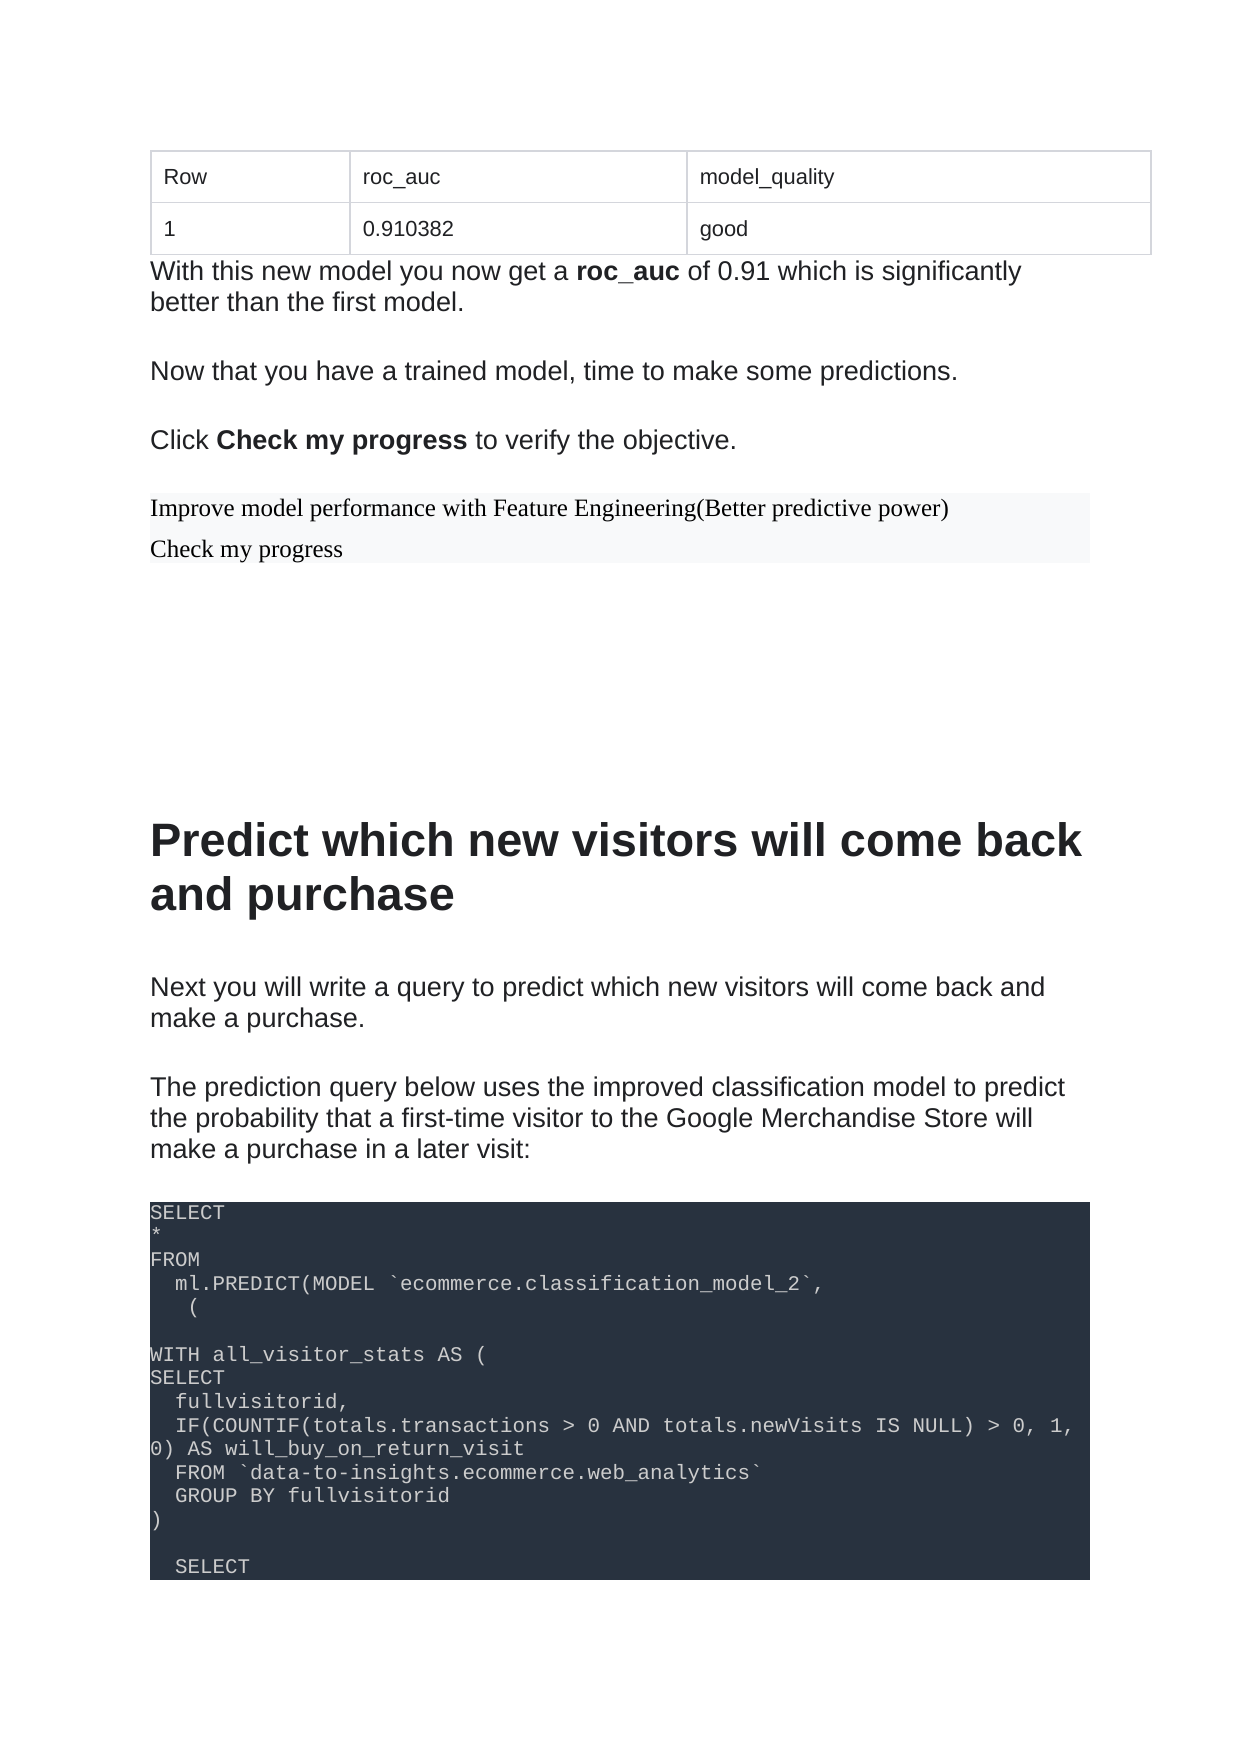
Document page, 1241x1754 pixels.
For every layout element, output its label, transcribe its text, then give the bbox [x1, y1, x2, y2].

text GROUP BY fullvisitorid [150, 1486, 1090, 1509]
text Improve model performance with Feature Engineering(Better predictive power) [150, 493, 1090, 521]
text With this new model you now get a roc_auc of 0.91 which is significantly better than the first model. [150, 255, 1090, 318]
text FROM [150, 1249, 1090, 1273]
table_cell 0.910382 [351, 203, 686, 253]
text SELECT [150, 1556, 1090, 1580]
text ( [150, 1296, 1090, 1320]
text Predict which new visitors will come back and purchase [150, 813, 1090, 921]
text ml.PREDICT(MODEL `ecommerce.classification_model_2`, [150, 1273, 1090, 1296]
text Next you will write a query to predict which new visitors will come back and make a purchase. [150, 971, 1090, 1033]
text fullvisitorid, [150, 1391, 1090, 1414]
table_cell good [688, 203, 1150, 253]
text SELECT [150, 1367, 1090, 1391]
text Check my progress [150, 534, 1090, 563]
text Now that you have a trained model, time to make some predictions. [150, 355, 1090, 386]
text FROM `data-to-insights.ecommerce.web_analytics` [150, 1462, 1090, 1486]
text ) [150, 1509, 1090, 1533]
text SELECT [150, 1202, 1090, 1225]
table_cell 1 [152, 203, 349, 253]
text The prediction query below uses the improved classification model to predict the probability that a first-time visitor to the Google Merchandise Store will make a purchase in a later visit: [150, 1071, 1090, 1164]
table_header roc_auc [351, 152, 686, 202]
table_header model_quality [688, 152, 1150, 202]
table_header Row [152, 152, 349, 202]
text IF(COUNTIF(totals.transactions > 0 AND totals.newVisits IS NULL) > 0, 1, 0) AS will_buy_on_return_visit [150, 1414, 1090, 1462]
text Click Check my progress to verify the objective. [150, 424, 1090, 455]
text * [150, 1225, 1090, 1249]
text WITH all_visitor_stats AS ( [150, 1344, 1090, 1367]
